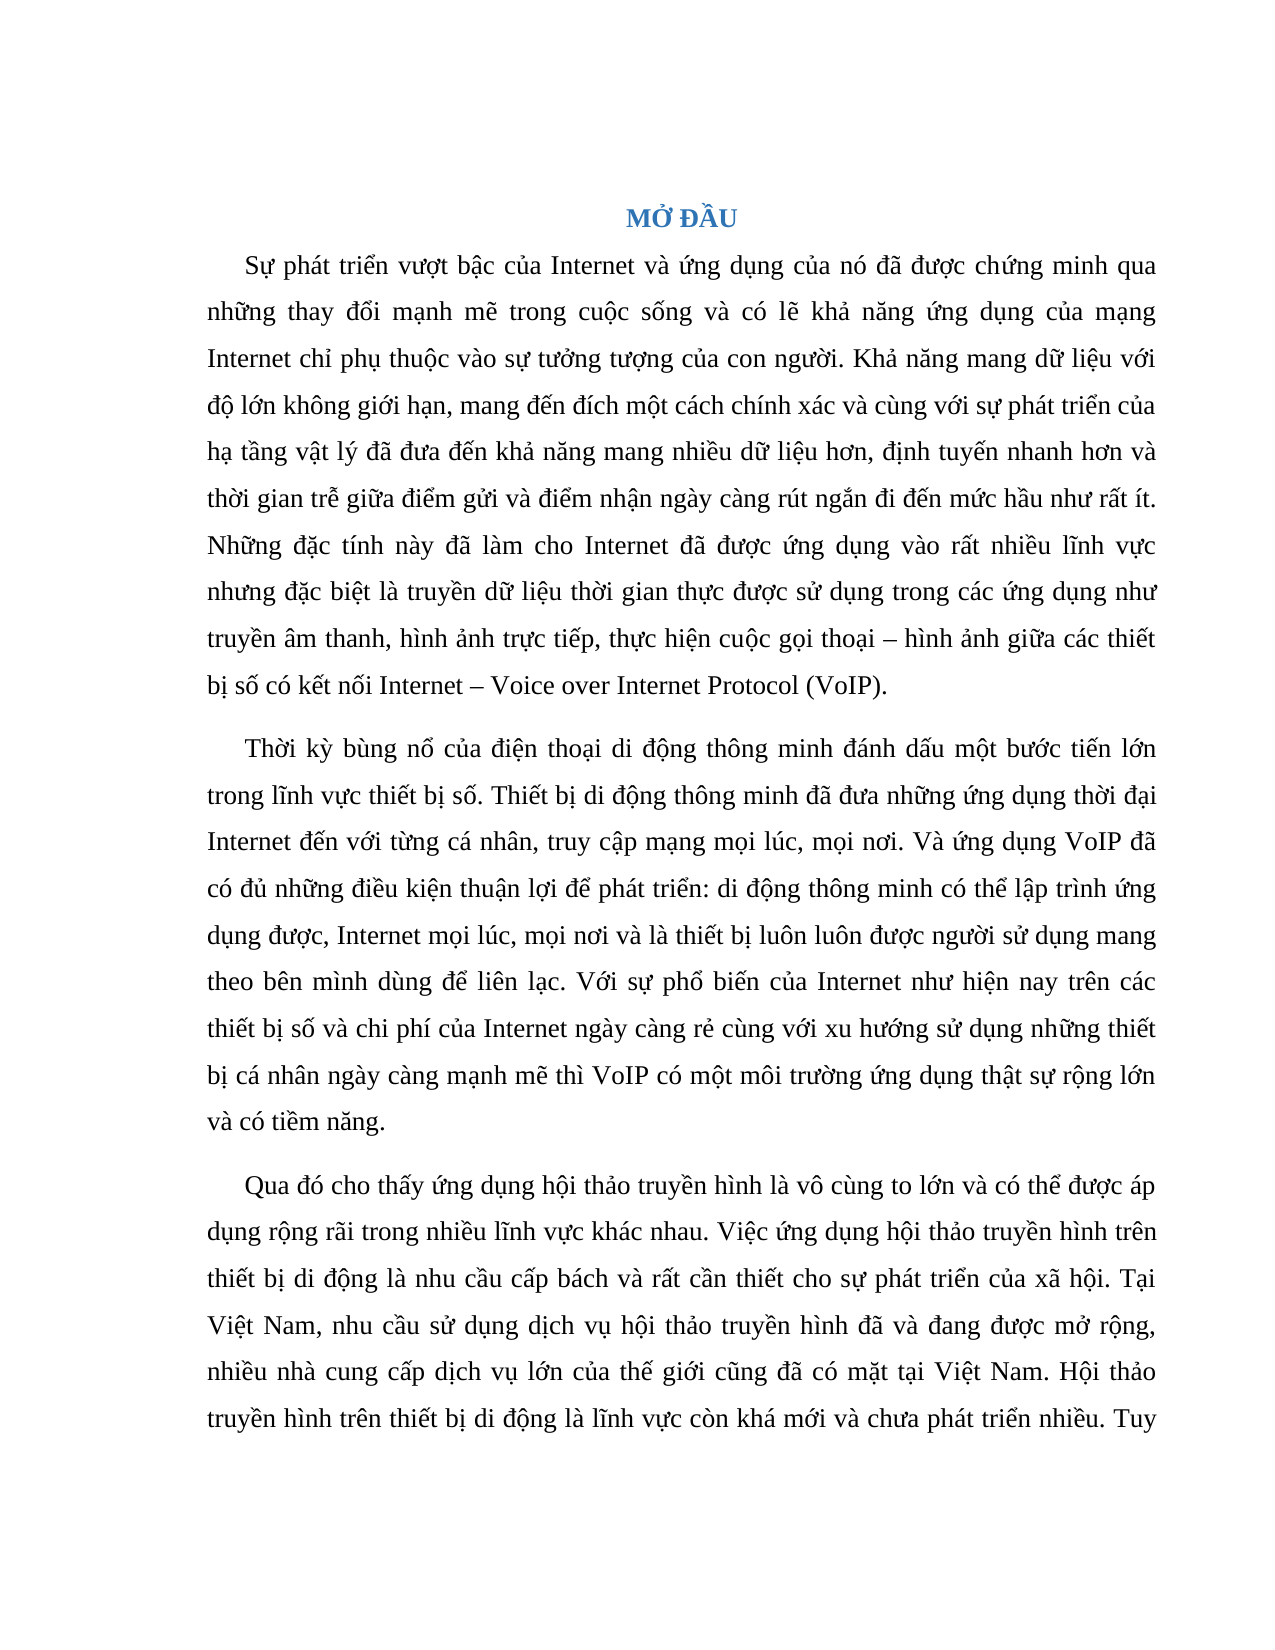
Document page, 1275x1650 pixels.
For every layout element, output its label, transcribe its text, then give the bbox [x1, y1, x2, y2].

subtitle MỞ ĐẦU [207, 202, 1157, 233]
text Sự phát triển vượt bậc của Internet và ứng dụng của nó đã được chứng minh qua những thay đổi mạnh mẽ trong cuộc sống và có lẽ khả năng ứng dụng của mạng Internet chỉ phụ thuộc vào sự tưởng tượng của con người. Khả năng mang dữ liệu với độ lớn không giới hạn, mang đến đích một cách chính xác và cùng với sự phát triển của hạ tầng vật lý đã đưa đến khả năng mang nhiều dữ liệu hơn, định tuyến nhanh hơn và thời gian trễ giữa điểm gửi và điểm nhận ngày càng rút ngắn đi đến mức hầu như rất ít. Những đặc tính này đã làm cho Internet đã được ứng dụng vào rất nhiều lĩnh vực nhưng đặc biệt là truyền dữ liệu thời gian thực được sử dụng trong các ứng dụng như truyền âm thanh, hình ảnh trực tiếp, thực hiện cuộc gọi thoại – hình ảnh giữa các thiết bị số có kết nối Internet – Voice over Internet Protocol (VoIP). [207, 249, 1157, 700]
text Thời kỳ bùng nổ của điện thoại di động thông minh đánh dấu một bước tiến lớn trong lĩnh vực thiết bị số. Thiết bị di động thông minh đã đưa những ứng dụng thời đại Internet đến với từng cá nhân, truy cập mạng mọi lúc, mọi nơi. Và ứng dụng VoIP đã có đủ những điều kiện thuận lợi để phát triển: di động thông minh có thể lập trình ứng dụng được, Internet mọi lúc, mọi nơi và là thiết bị luôn luôn được người sử dụng mang theo bên mình dùng để liên lạc. Với sự phổ biến của Internet như hiện nay trên các thiết bị số và chi phí của Internet ngày càng rẻ cùng với xu hướng sử dụng những thiết bị cá nhân ngày càng mạnh mẽ thì VoIP có một môi trường ứng dụng thật sự rộng lớn và có tiềm năng. [207, 732, 1157, 1137]
